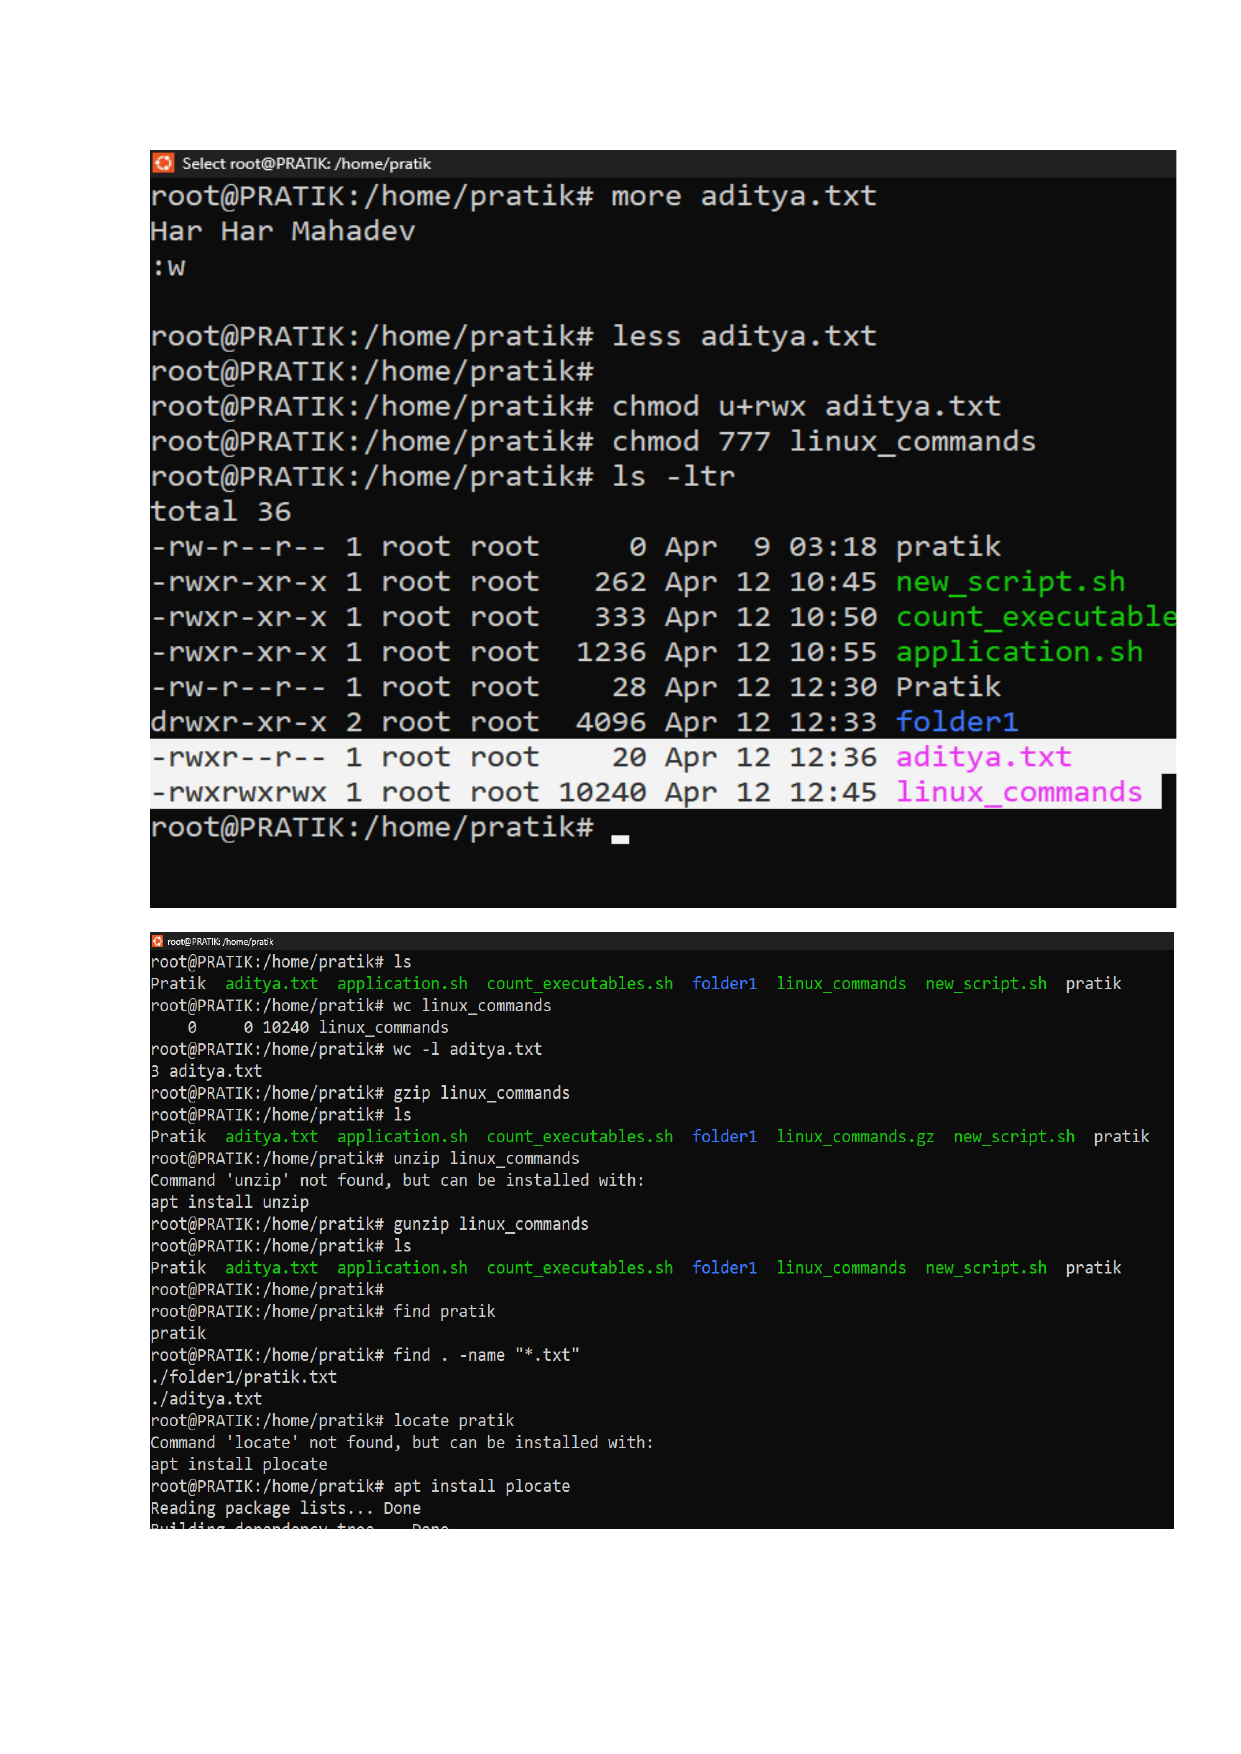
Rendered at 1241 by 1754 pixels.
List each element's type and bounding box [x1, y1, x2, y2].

picture [150, 150, 1177, 908]
picture [150, 932, 1174, 1529]
